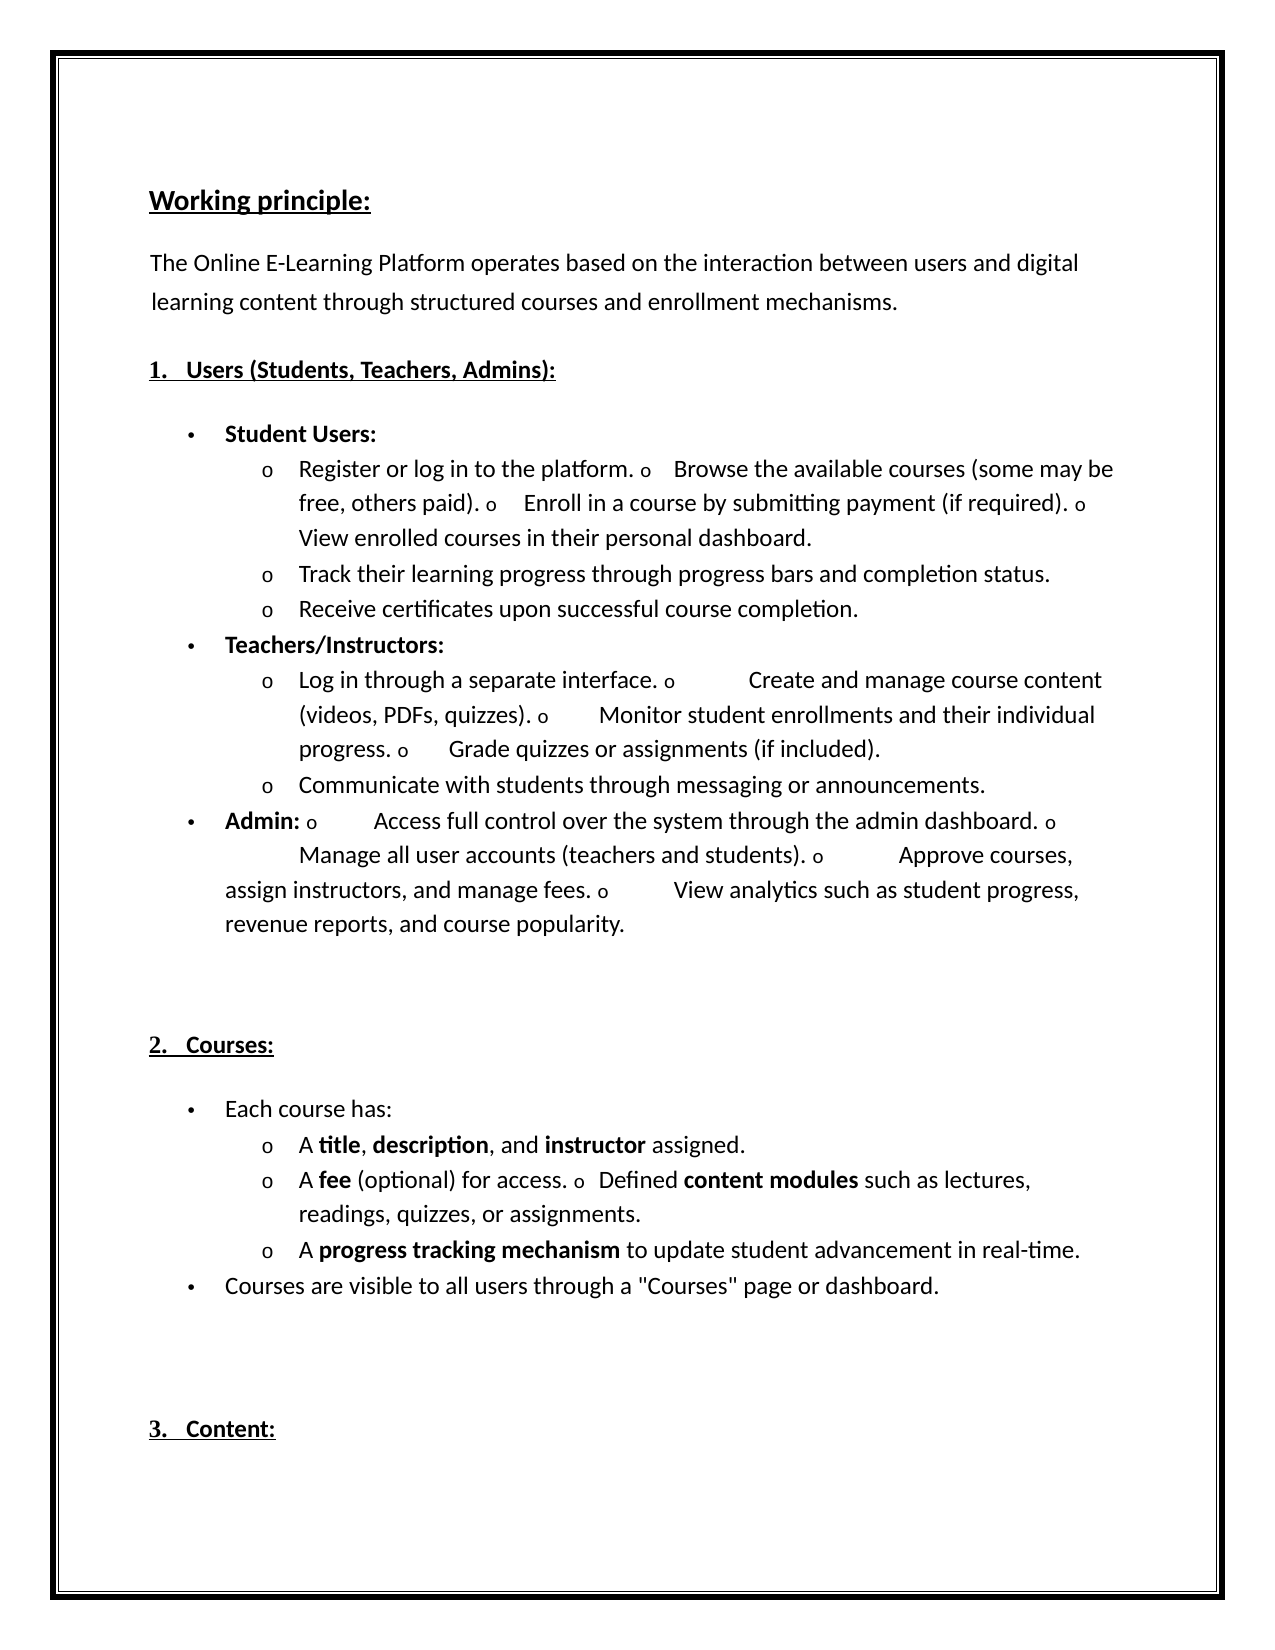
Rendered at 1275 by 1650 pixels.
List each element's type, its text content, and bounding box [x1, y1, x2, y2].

list Each course has: [187, 1093, 1120, 1124]
list Student Users: [187, 418, 1120, 448]
list Log in through a separate interface. o Create and manage course content (videos, PDFs, quizzes). o Monitor student enrollments and their individual progress. o Grade quizzes or assignments (if included). [261, 664, 1120, 764]
list A progress tracking mechanism to update student advancement in real-time. [261, 1234, 1120, 1265]
text The Online E-Learning Platform operates based on the interaction between users and digital learning content through structured courses and enrollment mechanisms. [150, 247, 1120, 318]
list Courses are visible to all users through a "Courses" page or dashboard. [187, 1270, 1120, 1301]
list A fee (optional) for access. o Defined content modules such as lectures, readings, quizzes, or assignments. [261, 1164, 1120, 1229]
list Register or log in to the platform. o Browse the available courses (some may be free, others paid). o Enroll in a course by submitting payment (if required). o View enrolled courses in their personal dashboard. [261, 453, 1120, 553]
list Receive certificates upon successful course completion. [261, 593, 1120, 624]
list A title, description, and instructor assigned. [261, 1129, 1120, 1159]
list Track their learning progress through progress bars and completion status. [261, 558, 1120, 588]
list Teachers/Instructors: [187, 629, 1120, 660]
list Admin: o Access full control over the system through the admin dashboard. o Manage all user accounts (teachers and students). o Approve courses, assign instructors, and manage fees. o View analytics such as student progress, revenue reports, and course popularity. [187, 805, 1120, 939]
list Communicate with students through messaging or announcements. [261, 769, 1120, 799]
list Courses: [148, 1029, 1133, 1060]
list Content: [148, 1413, 1133, 1443]
list Users (Students, Teachers, Admins): [148, 354, 1133, 384]
text Working principle: [148, 182, 1133, 217]
